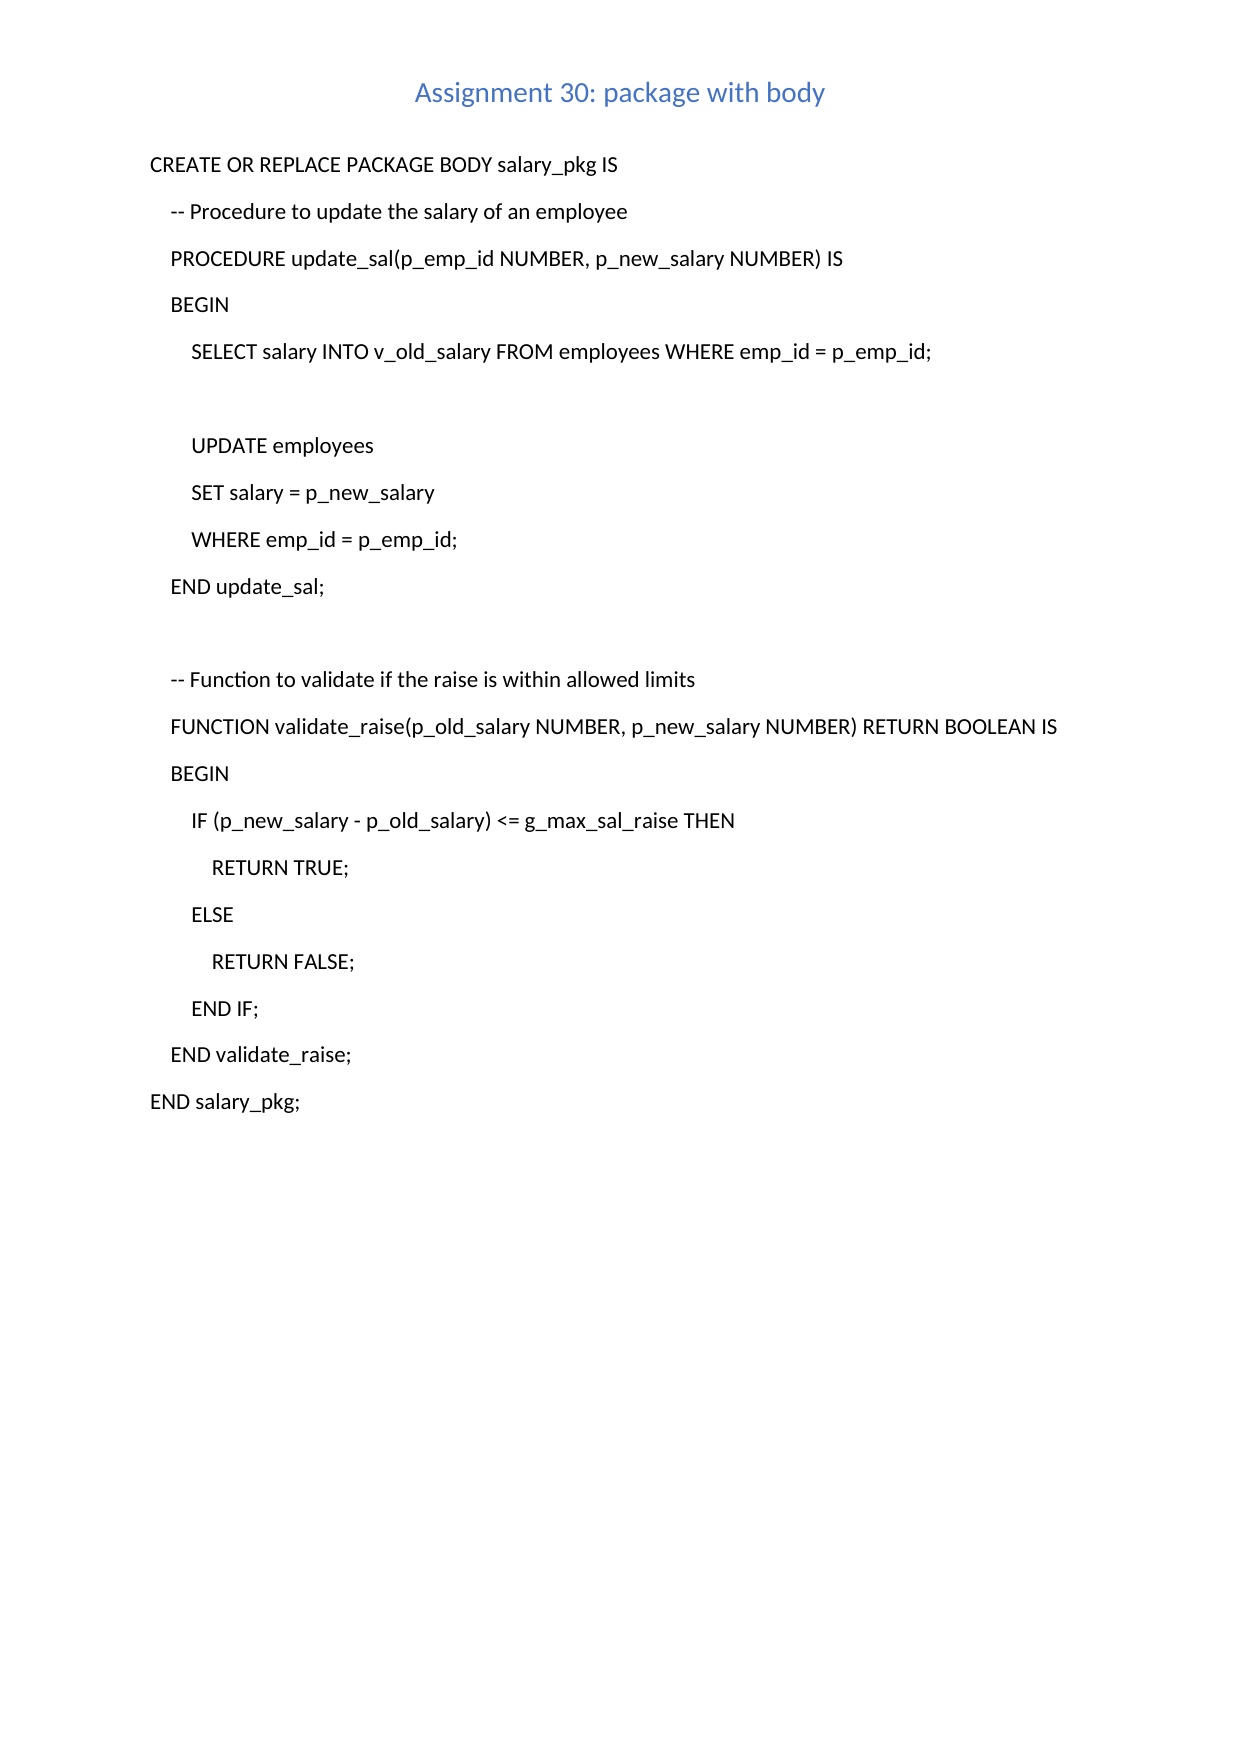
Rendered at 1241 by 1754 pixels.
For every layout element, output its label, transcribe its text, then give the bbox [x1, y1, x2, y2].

text CREATE OR REPLACE PACKAGE BODY salary_pkg IS [150, 150, 1090, 178]
text RETURN TRUE; [150, 853, 1090, 881]
text WHERE emp_id = p_emp_id; [150, 525, 1090, 553]
text -- Function to validate if the raise is within allowed limits [150, 666, 1090, 694]
text IF (p_new_salary - p_old_salary) <= g_max_sal_raise THEN [150, 806, 1090, 834]
text END IF; [150, 994, 1090, 1022]
text SET salary = p_new_salary [150, 478, 1090, 506]
text FUNCTION validate_raise(p_old_salary NUMBER, p_new_salary NUMBER) RETURN BOOLEAN IS [150, 712, 1090, 741]
text END salary_pkg; [150, 1087, 1090, 1116]
text RETURN FALSE; [150, 947, 1090, 975]
text UPDATE employees [150, 431, 1090, 459]
text BEGIN [150, 759, 1090, 787]
text PROCEDURE update_sal(p_emp_id NUMBER, p_new_salary NUMBER) IS [150, 244, 1090, 272]
text SELECT salary INTO v_old_salary FROM employees WHERE emp_id = p_emp_id; [150, 337, 1090, 366]
text END update_sal; [150, 572, 1090, 600]
text -- Procedure to update the salary of an employee [150, 197, 1090, 225]
text ELSE [150, 900, 1090, 928]
text END validate_raise; [150, 1041, 1090, 1069]
text BEGIN [150, 291, 1090, 319]
